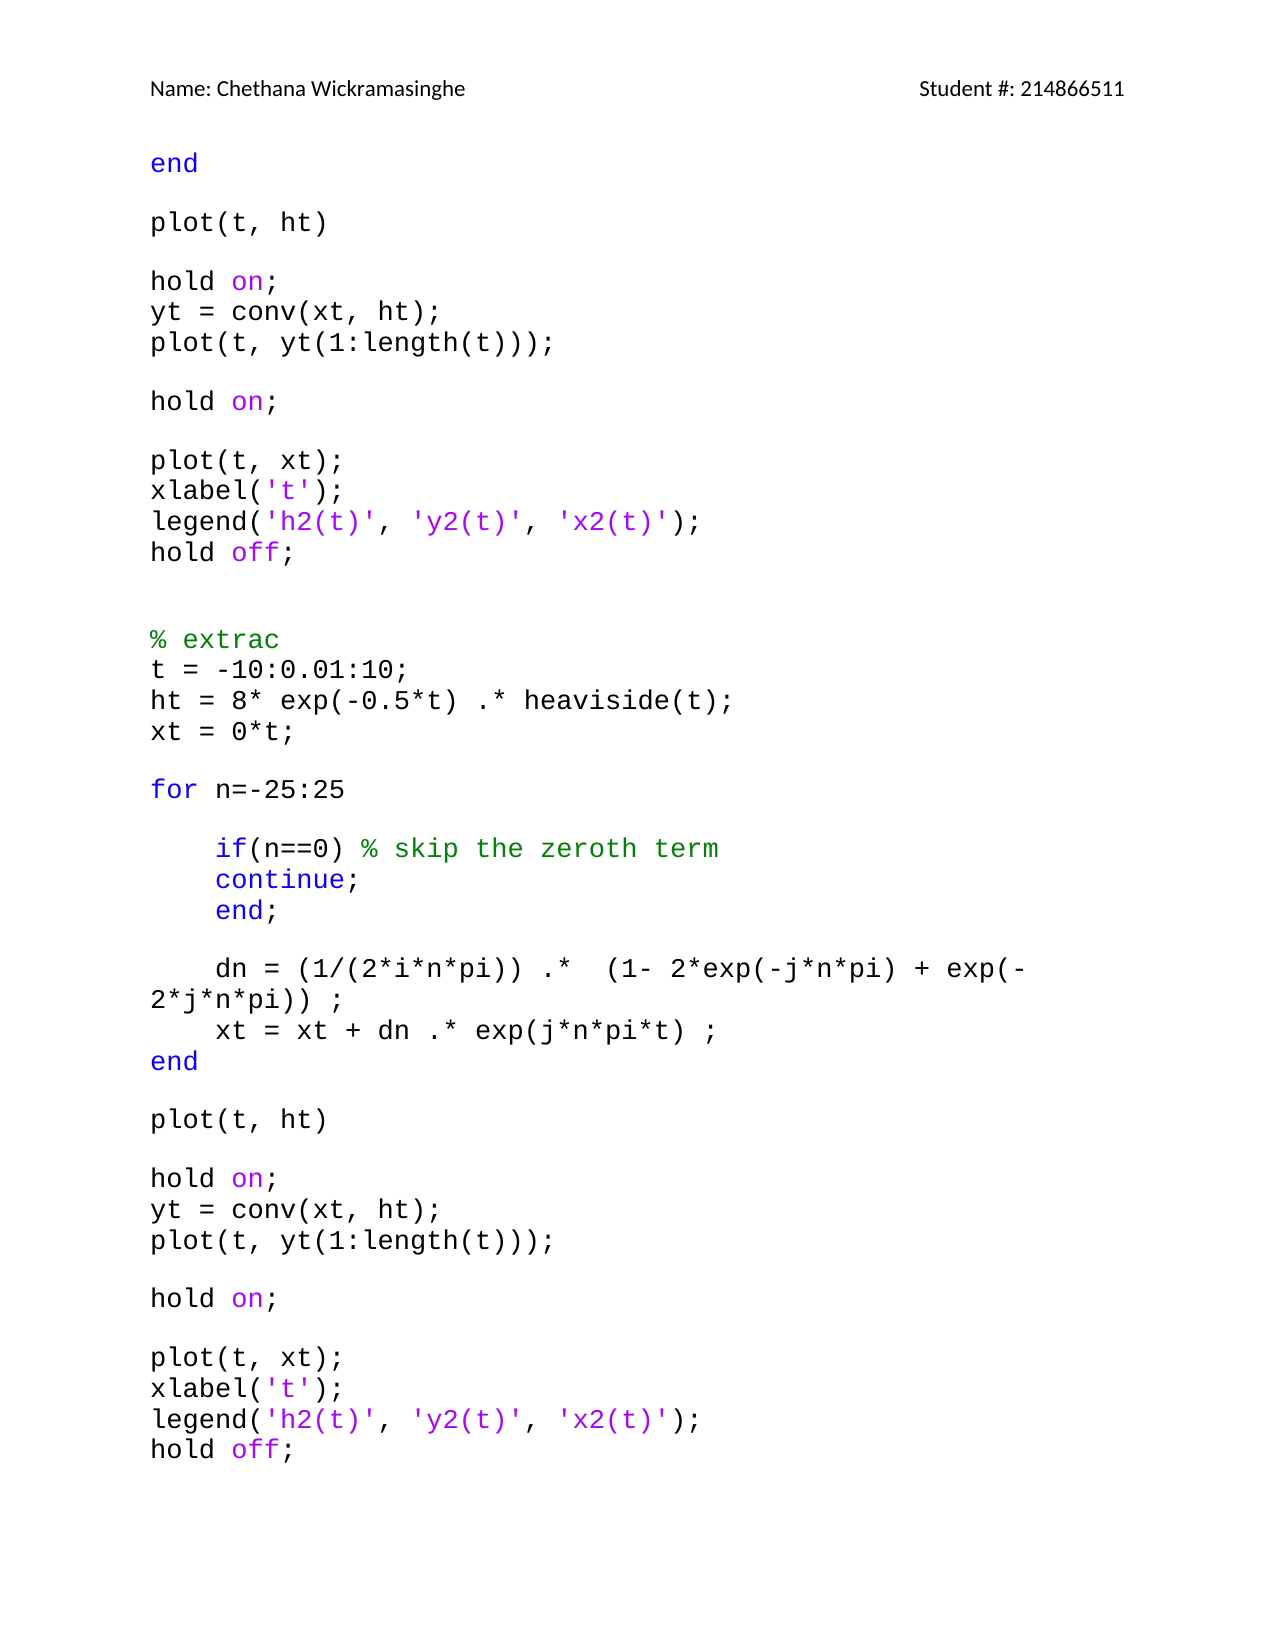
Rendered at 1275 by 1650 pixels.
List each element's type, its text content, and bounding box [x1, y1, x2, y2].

text ht = 8* exp(-0.5*t) .* heaviside(t); [150, 687, 1125, 718]
text xlabel('t'); [150, 477, 1125, 508]
text t = -10:0.01:10; [150, 656, 1125, 687]
text % extrac [150, 625, 1125, 656]
text plot(t, xt); [150, 446, 1125, 477]
text plot(t, ht) [150, 209, 1125, 239]
text yt = conv(xt, ht); [150, 1196, 1125, 1226]
text plot(t, xt); [150, 1344, 1125, 1375]
text continue; [150, 866, 1125, 897]
text end [150, 1047, 1125, 1078]
text dn = (1/(2*i*n*pi)) .* (1- 2*exp(-j*n*pi) + exp(-2*j*n*pi)) ; [150, 955, 1125, 1017]
text hold on; [150, 1165, 1125, 1196]
text end; [150, 897, 1125, 927]
text end [150, 150, 1125, 181]
text legend('h2(t)', 'y2(t)', 'x2(t)'); [150, 1405, 1125, 1436]
text plot(t, yt(1:length(t))); [150, 329, 1125, 360]
text hold on; [150, 267, 1125, 298]
text hold on; [150, 388, 1125, 418]
text xlabel('t'); [150, 1375, 1125, 1405]
text legend('h2(t)', 'y2(t)', 'x2(t)'); [150, 508, 1125, 539]
text hold on; [150, 1285, 1125, 1316]
text plot(t, yt(1:length(t))); [150, 1226, 1125, 1257]
text hold off; [150, 1436, 1125, 1467]
text xt = xt + dn .* exp(j*n*pi*t) ; [150, 1017, 1125, 1047]
text yt = conv(xt, ht); [150, 298, 1125, 329]
text plot(t, ht) [150, 1106, 1125, 1137]
text for n=-25:25 [150, 776, 1125, 807]
text hold off; [150, 539, 1125, 569]
text if(n==0) % skip the zeroth term [150, 835, 1125, 866]
text xt = 0*t; [150, 718, 1125, 748]
